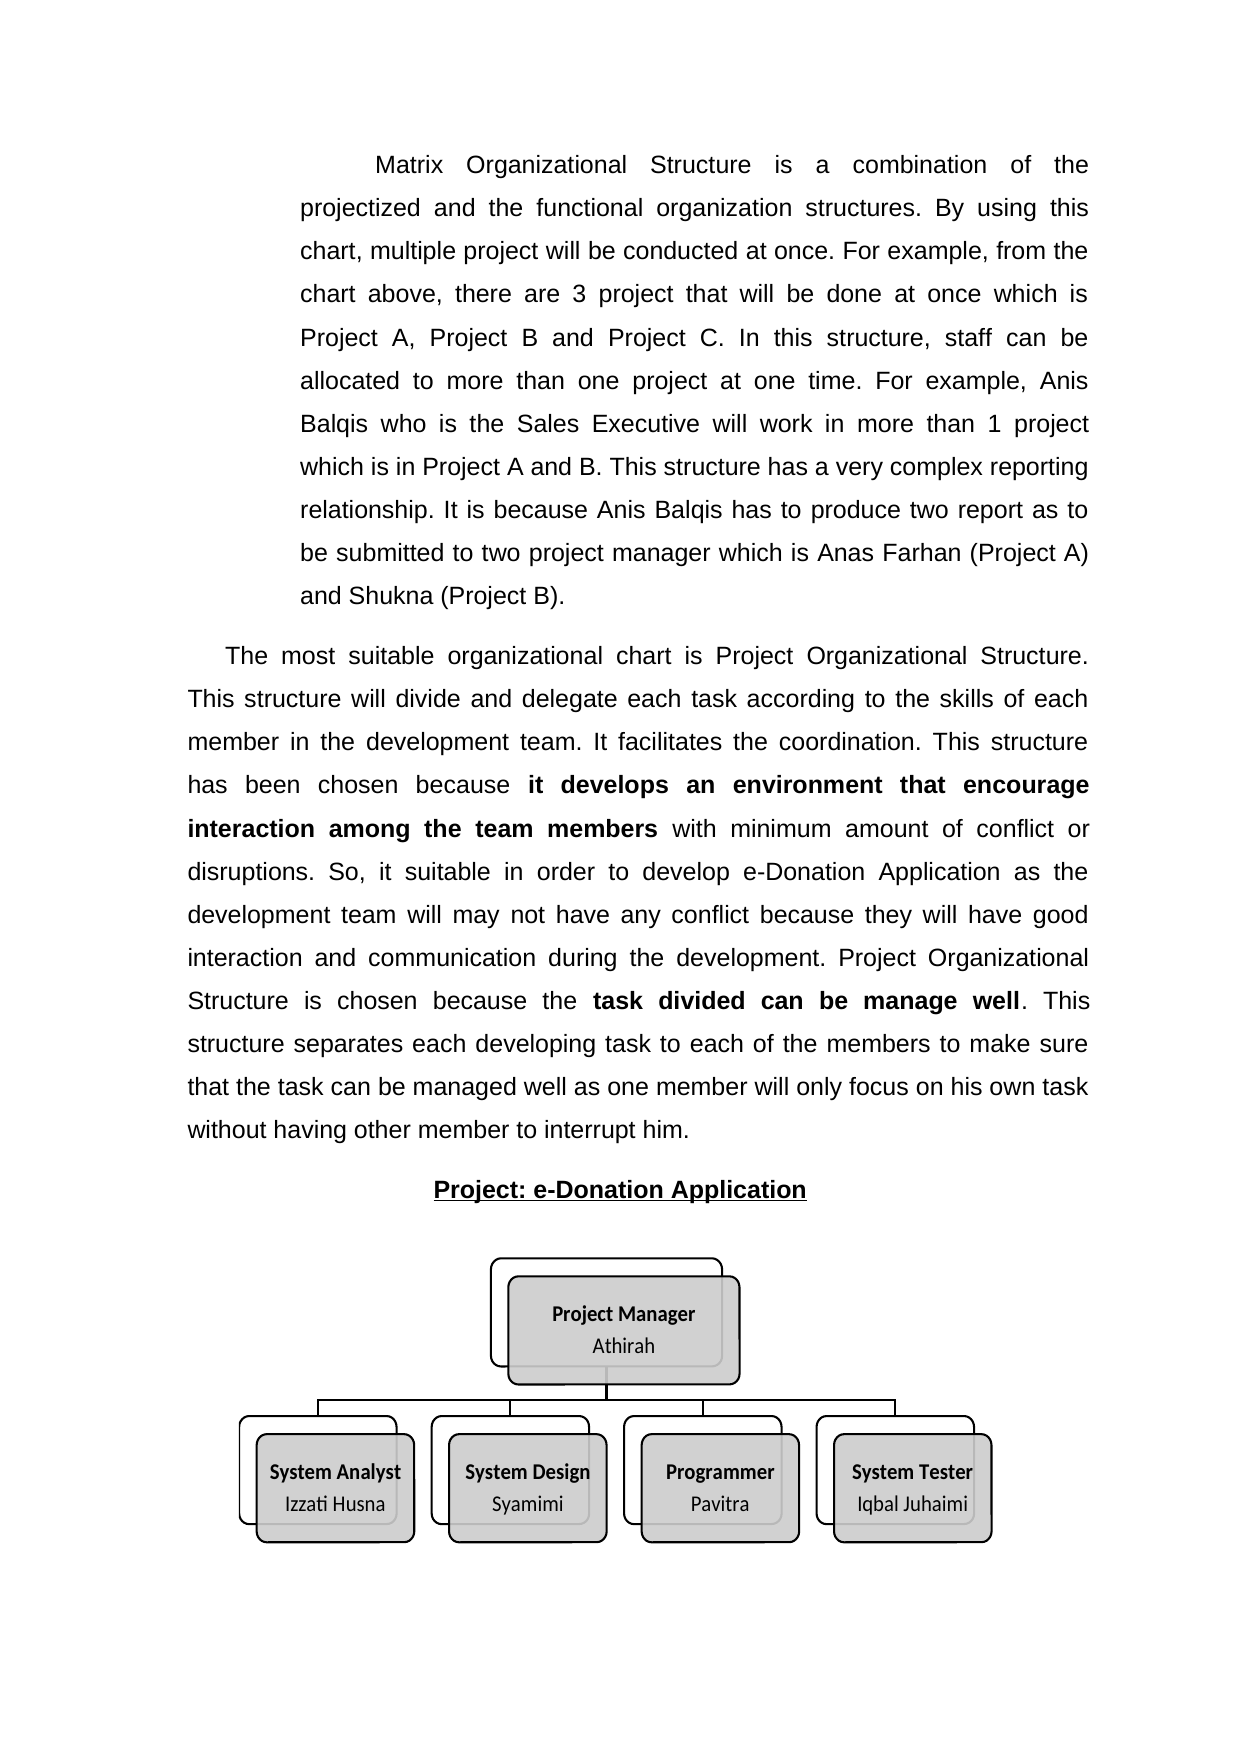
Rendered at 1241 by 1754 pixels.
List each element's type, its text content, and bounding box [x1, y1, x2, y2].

text Matrix Organizational Structure is a combination of the projectized and the functional organization structures. By using this chart, multiple project will be conducted at once. For example, from the chart above, there are 3 project that will be done at once which is Project A, Project B and Project C. In this structure, staff can be allocated to more than one project at one time. For example, Anis Balqis who is the Sales Executive will work in more than 1 project which is in Project A and B. This structure has a very complex reporting relationship. It is because Anis Balqis has to produce two report as to be submitted to two project manager which is Anas Farhan (Project A) and Shukna (Project B). [300, 150, 1090, 610]
text Project: e-Donation Application [150, 1175, 1090, 1204]
text The most suitable organizational chart is Project Organizational Structure. This structure will divide and delegate each task according to the skills of each member in the development team. It facilitates the coordination. This structure has been chosen because it develops an environment that encourage interaction among the team members with minimum amount of conflict or disruptions. So, it suitable in order to develop e-Donation Application as the development team will may not have any conflict because they will have good interaction and communication during the development. Project Organizational Structure is chosen because the task divided can be manage well. This structure separates each developing task to each of the members to make sure that the task can be managed well as one member will only focus on his own task without having other member to interrupt him. [150, 641, 1090, 1144]
